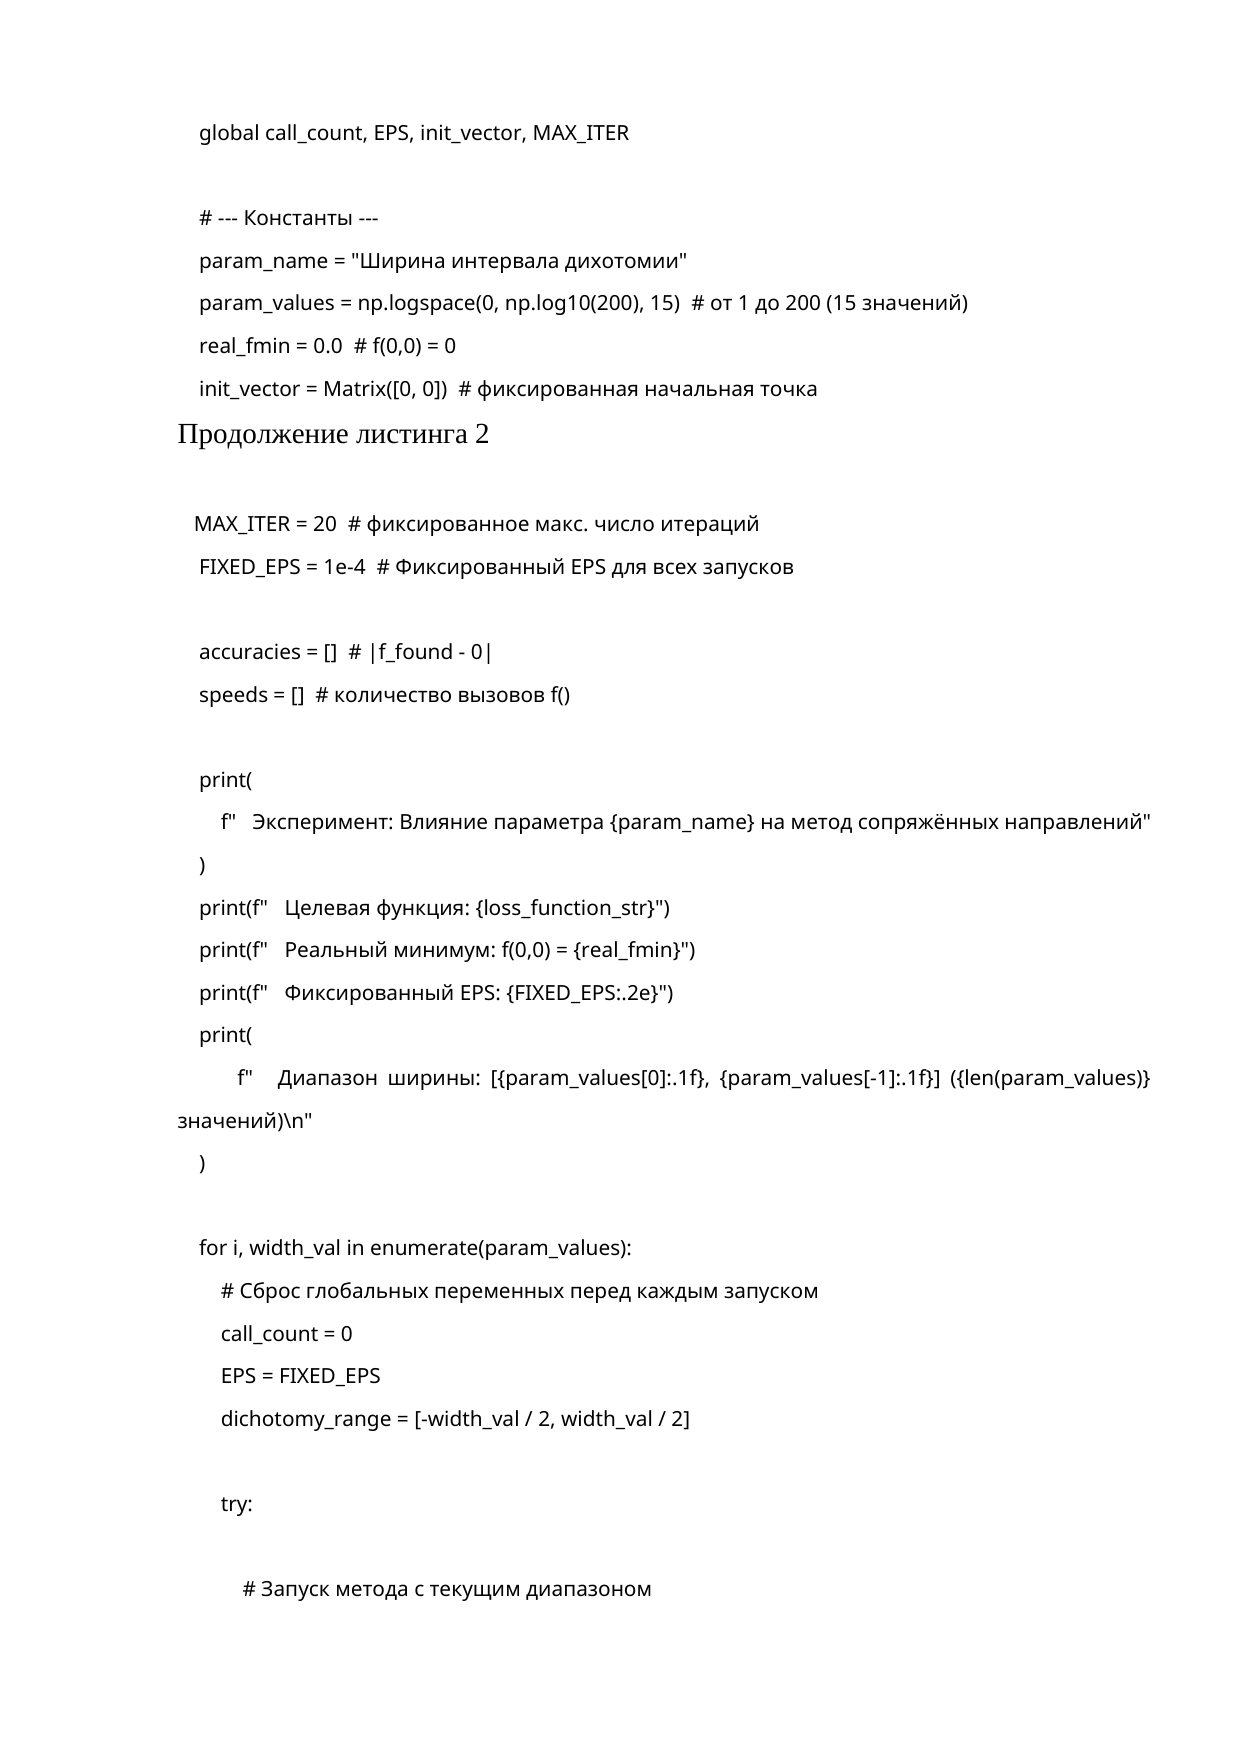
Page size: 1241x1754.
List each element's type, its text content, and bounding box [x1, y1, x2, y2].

text f" Диапазон ширины: [{param_values[0]:.1f}, {param_values[-1]:.1f}] ({len(param_values)} значений)\n" [177, 1063, 1152, 1134]
text Продолжение листинга 2 [177, 416, 1152, 450]
text print( [177, 1021, 1152, 1049]
text dichotomy_range = [-width_val / 2, width_val / 2] [177, 1404, 1152, 1432]
text print( [177, 765, 1152, 793]
text # Запуск метода с текущим диапазоном [177, 1574, 1152, 1603]
text real_fmin = 0.0 # f(0,0) = 0 [177, 331, 1152, 359]
text ) [177, 850, 1152, 878]
text init_vector = Matrix([0, 0]) # фиксированная начальная точка [177, 374, 1152, 402]
text accuracies = [] # |f_found - 0| [177, 637, 1152, 666]
text print(f" Целевая функция: {loss_function_str}") [177, 893, 1152, 921]
text param_values = np.logspace(0, np.log10(200), 15) # от 1 до 200 (15 значений) [177, 288, 1152, 317]
text try: [177, 1489, 1152, 1518]
text MAX_ITER = 20 # фиксированное макс. число итераций [177, 509, 1152, 538]
text print(f" Фиксированный EPS: {FIXED_EPS:.2e}") [177, 978, 1152, 1006]
text speeds = [] # количество вызовов f() [177, 680, 1152, 708]
text call_count = 0 [177, 1319, 1152, 1347]
text print(f" Реальный минимум: f(0,0) = {real_fmin}") [177, 935, 1152, 964]
text f" Эксперимент: Влияние параметра {param_name} на метод сопряжённых направлений" [177, 807, 1152, 836]
text EPS = FIXED_EPS [177, 1361, 1152, 1390]
text # --- Константы --- [177, 203, 1152, 232]
text # Сброс глобальных переменных перед каждым запуском [177, 1276, 1152, 1304]
text for i, width_val in enumerate(param_values): [177, 1233, 1152, 1262]
text global call_count, EPS, init_vector, MAX_ITER [177, 118, 1152, 147]
text FIXED_EPS = 1e-4 # Фиксированный EPS для всех запусков [177, 552, 1152, 580]
text ) [177, 1148, 1152, 1177]
text param_name = "Ширина интервала дихотомии" [177, 246, 1152, 274]
